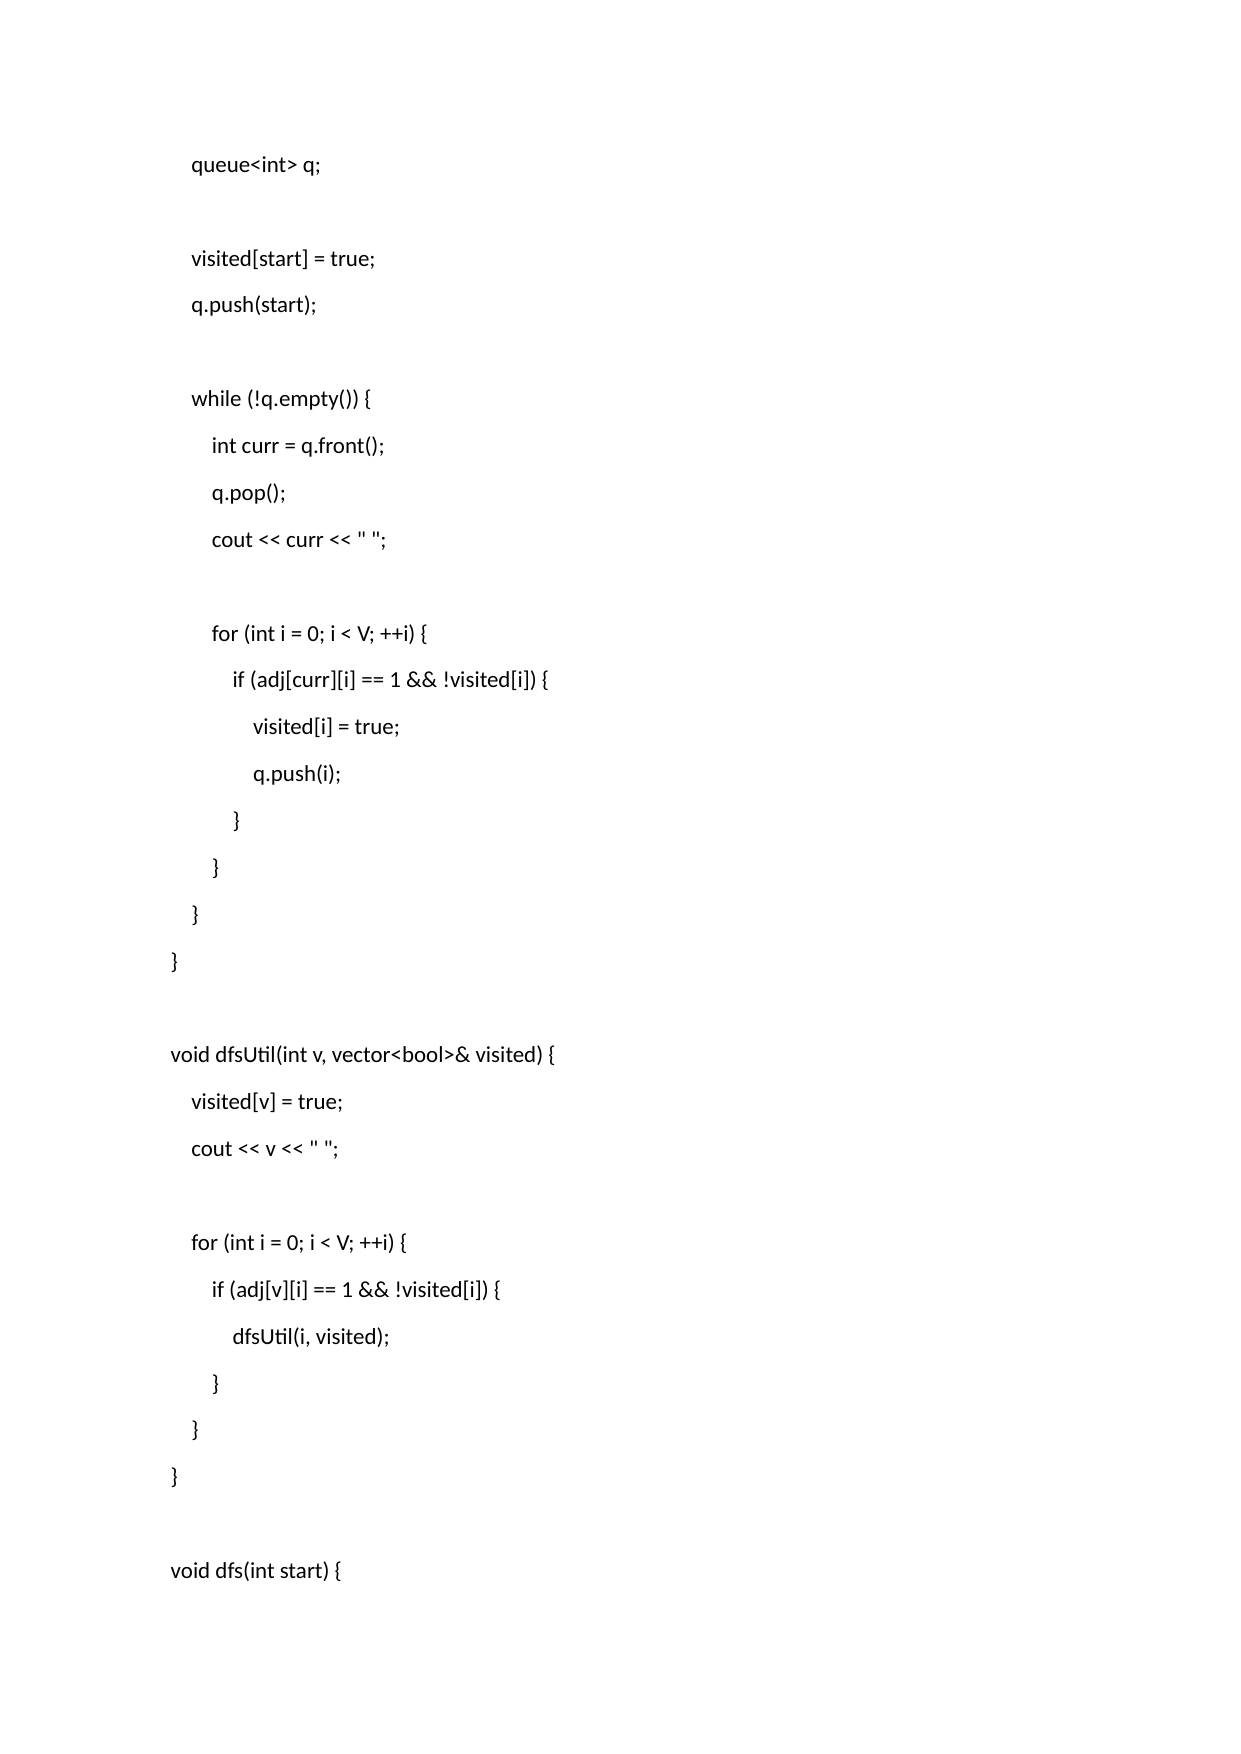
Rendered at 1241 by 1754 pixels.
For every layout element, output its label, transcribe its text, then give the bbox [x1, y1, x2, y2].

text void dfsUtil(int v, vector<bool>& visited) { [150, 1041, 1090, 1069]
text queue<int> q; [150, 150, 1090, 178]
text while (!q.empty()) { [150, 384, 1090, 412]
text if (adj[v][i] == 1 && !visited[i]) { [150, 1275, 1090, 1303]
text } [150, 806, 1090, 834]
text } [150, 1416, 1090, 1444]
text } [150, 1462, 1090, 1491]
text for (int i = 0; i < V; ++i) { [150, 1228, 1090, 1256]
text q.push(start); [150, 291, 1090, 319]
text dfsUtil(i, visited); [150, 1322, 1090, 1350]
text visited[i] = true; [150, 712, 1090, 741]
text cout << curr << " "; [150, 525, 1090, 553]
text } [150, 1369, 1090, 1397]
text if (adj[curr][i] == 1 && !visited[i]) { [150, 666, 1090, 694]
text void dfs(int start) { [150, 1556, 1090, 1584]
text visited[v] = true; [150, 1087, 1090, 1116]
text } [150, 853, 1090, 881]
text for (int i = 0; i < V; ++i) { [150, 619, 1090, 647]
text } [150, 947, 1090, 975]
text q.pop(); [150, 478, 1090, 506]
text } [150, 900, 1090, 928]
text visited[start] = true; [150, 244, 1090, 272]
text int curr = q.front(); [150, 431, 1090, 459]
text cout << v << " "; [150, 1134, 1090, 1162]
text q.push(i); [150, 759, 1090, 787]
